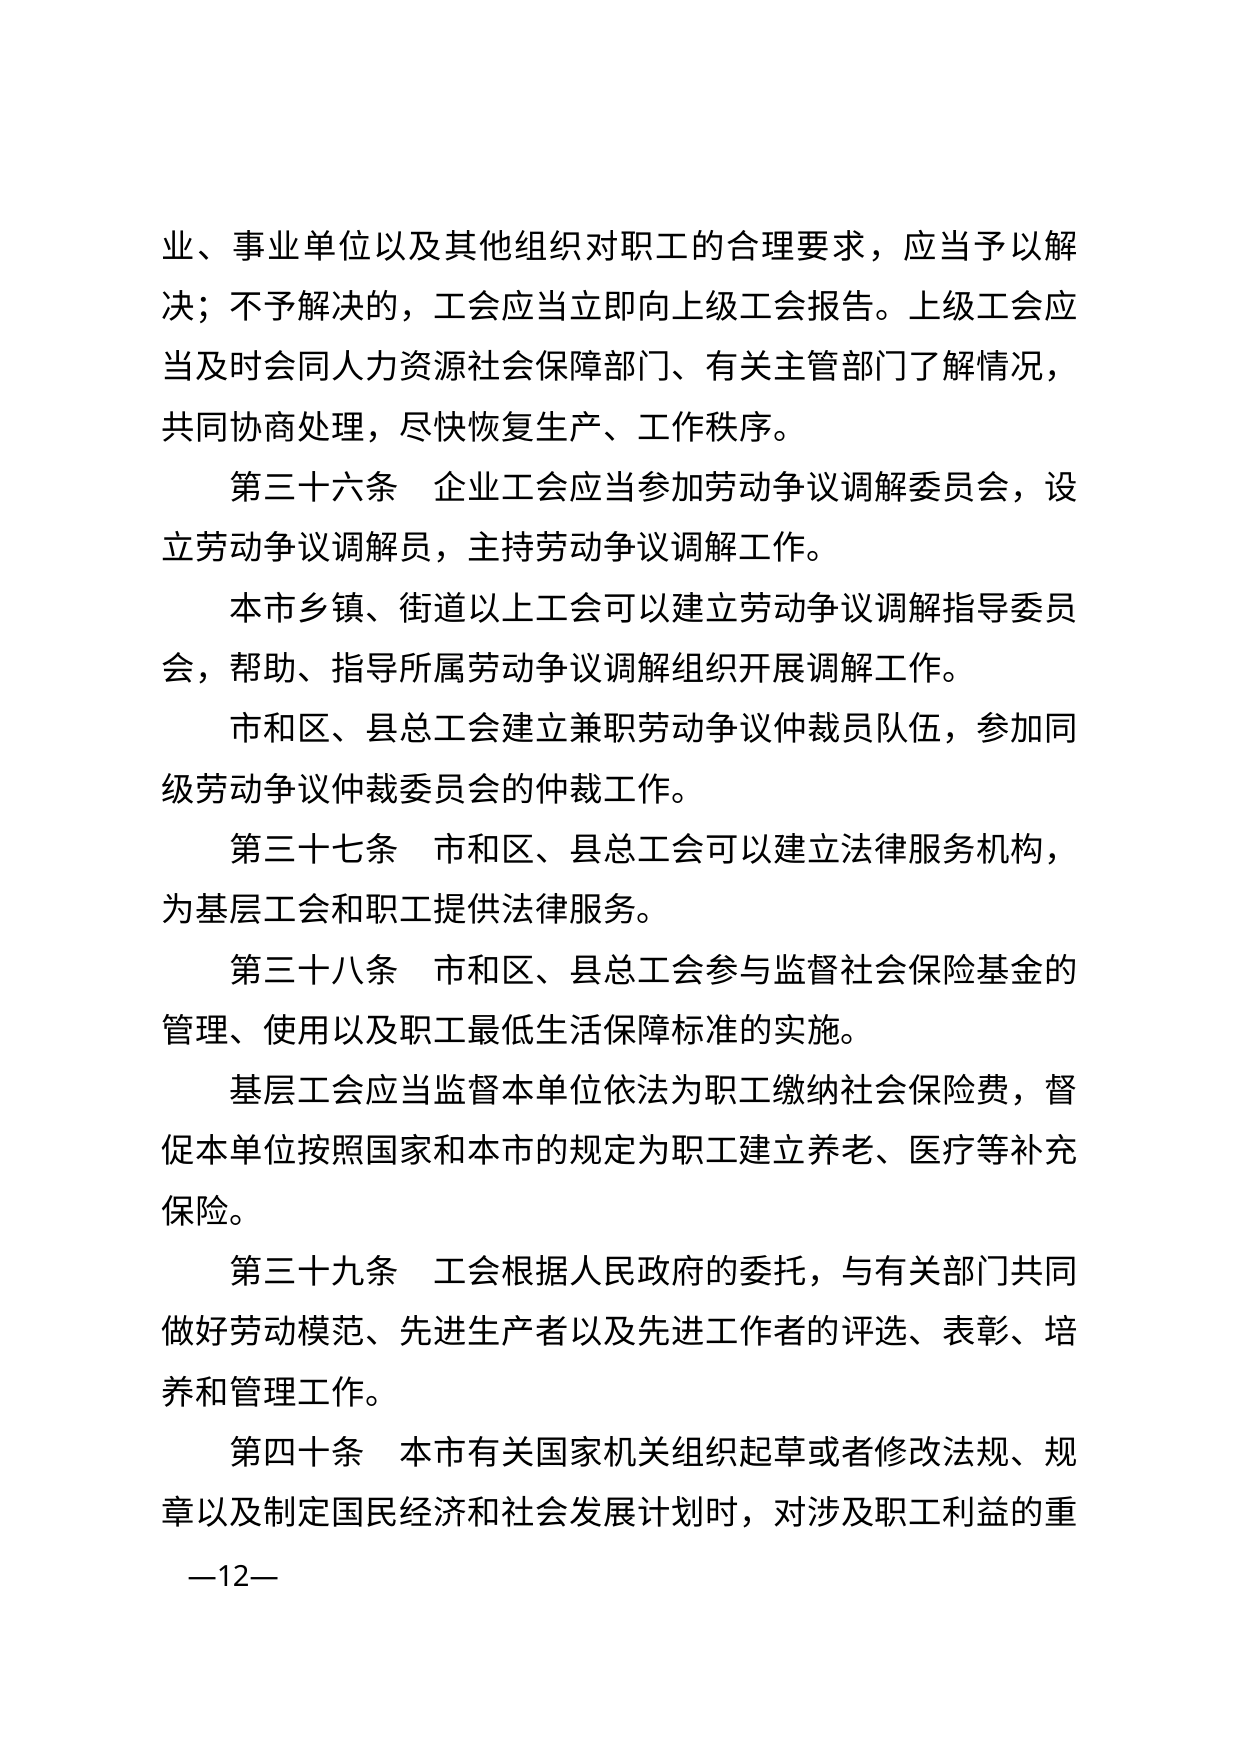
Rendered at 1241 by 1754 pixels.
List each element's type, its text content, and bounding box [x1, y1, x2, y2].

text 本市乡镇、街道以上工会可以建立劳动争议调解指导委员会，帮助、指导所属劳动争议调解组织开展调解工作。 [162, 575, 1078, 696]
text 基层工会应当监督本单位依法为职工缴纳社会保险费，督促本单位按照国家和本市的规定为职工建立养老、医疗等补充保险。 [162, 1058, 1078, 1239]
text 第三十七条 市和区、县总工会可以建立法律服务机构，为基层工会和职工提供法律服务。 [162, 817, 1078, 937]
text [162, 213, 1078, 455]
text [162, 1420, 1078, 1540]
text 第三十八条 市和区、县总工会参与监督社会保险基金的管理、使用以及职工最低生活保障标准的实施。 [162, 937, 1078, 1058]
text 市和区、县总工会建立兼职劳动争议仲裁员队伍，参加同级劳动争议仲裁委员会的仲裁工作。 [162, 696, 1078, 817]
text 第三十六条 企业工会应当参加劳动争议调解委员会，设立劳动争议调解员，主持劳动争议调解工作。 [162, 455, 1078, 575]
text 第三十九条 工会根据人民政府的委托，与有关部门共同做好劳动模范、先进生产者以及先进工作者的评选、表彰、培养和管理工作。 [162, 1239, 1078, 1420]
